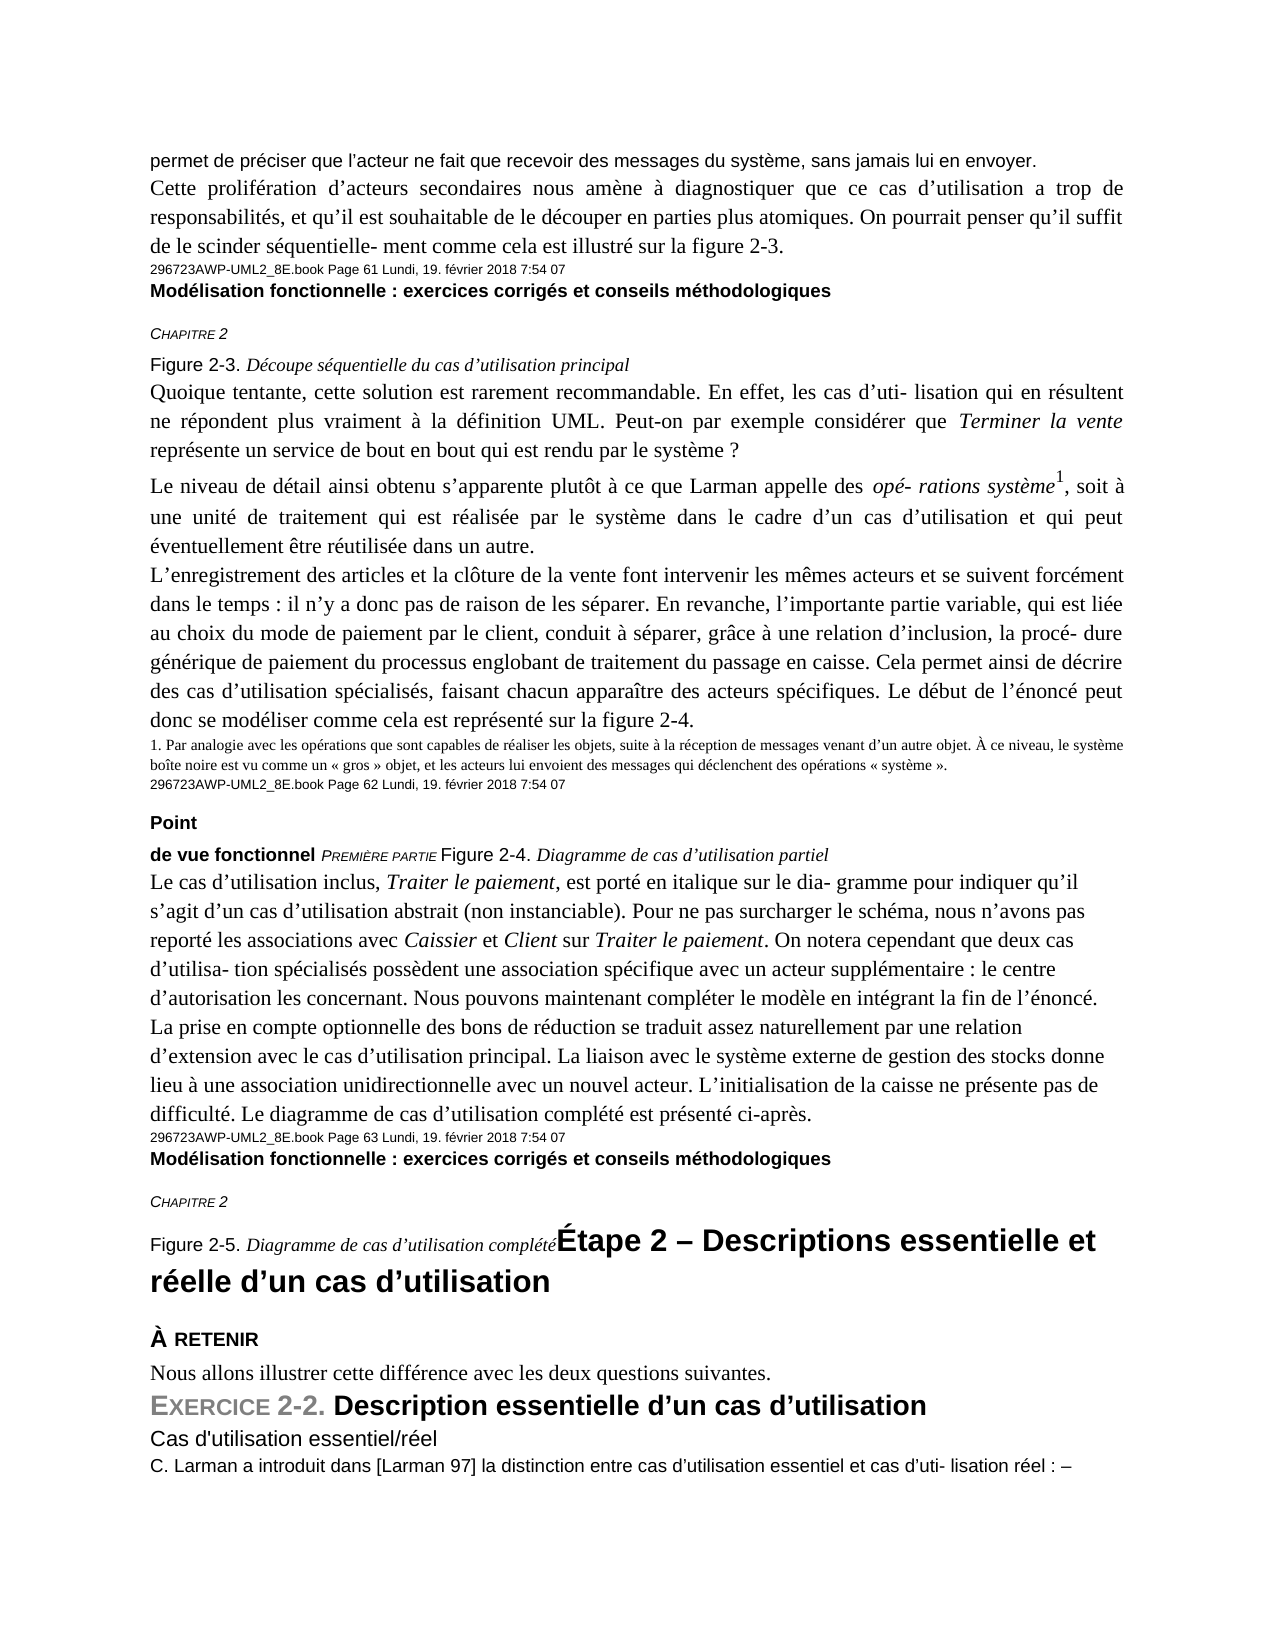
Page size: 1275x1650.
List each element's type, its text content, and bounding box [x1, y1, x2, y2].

text À RETENIR [150, 1304, 1125, 1352]
text Quoique tentante, cette solution est rarement recommandable. En effet, les cas d’uti- lisation qui en résultent ne répondent plus vraiment à la définition UML. Peut-on par exemple considérer que Terminer la vente représente un service de bout en bout qui est rendu par le système ? [150, 379, 1125, 462]
text Le niveau de détail ainsi obtenu s’apparente plutôt à ce que Larman appelle des opé- rations système1, soit à une unité de traitement qui est réalisée par le système dans le cadre d’un cas d’utilisation et qui peut éventuellement être réutilisée dans un autre. [150, 466, 1125, 558]
text CHAPITRE 2 61 [150, 304, 1125, 347]
text de vue fonctionnel PREMIÈRE PARTIE Figure 2-4. Diagramme de cas d’utilisation partiel [150, 844, 1125, 866]
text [150, 1454, 1125, 1476]
text Modélisation fonctionnelle : exercices corrigés et conseils méthodologiques [150, 1147, 1125, 1169]
text EXERCICE 2-2. Description essentielle d’un cas d’utilisation [150, 1388, 1125, 1421]
text CHAPITRE 2 63 [150, 1172, 1125, 1215]
text 296723AWP-UML2_8E.book Page 63 Lundi, 19. février 2018 7:54 07 [150, 1130, 1125, 1145]
text Cas d'utilisation essentiel/réel [150, 1426, 1125, 1451]
text Modélisation fonctionnelle : exercices corrigés et conseils méthodologiques [150, 279, 1125, 301]
text 296723AWP-UML2_8E.book Page 62 Lundi, 19. février 2018 7:54 07 [150, 777, 1125, 792]
text Figure 2-3. Découpe séquentielle du cas d’utilisation principal [150, 354, 1125, 376]
text Nous allons illustrer cette différence avec les deux questions suivantes. [150, 1359, 1125, 1385]
text Cette prolifération d’acteurs secondaires nous amène à diagnostiquer que ce cas d’utilisation a trop de responsabilités, et qu’il est souhaitable de le découper en parties plus atomiques. On pourrait penser qu’il suffit de le scinder séquentielle- ment comme cela est illustré sur la figure 2-3. [150, 175, 1125, 258]
text 1. Par analogie avec les opérations que sont capables de réaliser les objets, suite à la réception de messages venant d’un autre objet. À ce niveau, le système boîte noire est vu comme un « gros » objet, et les acteurs lui envoient des messages qui déclenchent des opérations « système ». [150, 736, 1125, 774]
text Figure 2-5. Diagramme de cas d’utilisation complétéÉtape 2 – Descriptions essentielle et réelle d’un cas d’utilisation [150, 1222, 1125, 1299]
text L’enregistrement des articles et la clôture de la vente font intervenir les mêmes acteurs et se suivent forcément dans le temps : il n’y a donc pas de raison de les séparer. En revanche, l’importante partie variable, qui est liée au choix du mode de paiement par le client, conduit à séparer, grâce à une relation d’inclusion, la procé- dure générique de paiement du processus englobant de traitement du passage en caisse. Cela permet ainsi de décrire des cas d’utilisation spécialisés, faisant chacun apparaître des acteurs spécifiques. Le début de l’énoncé peut donc se modéliser comme cela est représenté sur la figure 2-4. [150, 562, 1125, 732]
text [150, 150, 1125, 172]
text Point 62 [150, 794, 1125, 838]
text Le cas d’utilisation inclus, Traiter le paiement, est porté en italique sur le dia- gramme pour indiquer qu’il s’agit d’un cas d’utilisation abstrait (non instanciable). Pour ne pas surcharger le schéma, nous n’avons pas reporté les associations avec Caissier et Client sur Traiter le paiement. On notera cependant que deux cas d’utilisa- tion spécialisés possèdent une association spécifique avec un acteur supplémentaire : le centre d’autorisation les concernant. Nous pouvons maintenant compléter le modèle en intégrant la fin de l’énoncé. La prise en compte optionnelle des bons de réduction se traduit assez naturellement par une relation d’extension avec le cas d’utilisation principal. La liaison avec le système externe de gestion des stocks donne lieu à une association unidirectionnelle avec un nouvel acteur. L’initialisation de la caisse ne présente pas de difficulté. Le diagramme de cas d’utilisation complété est présenté ci-après. [150, 869, 1125, 1126]
text 296723AWP-UML2_8E.book Page 61 Lundi, 19. février 2018 7:54 07 [150, 262, 1125, 277]
